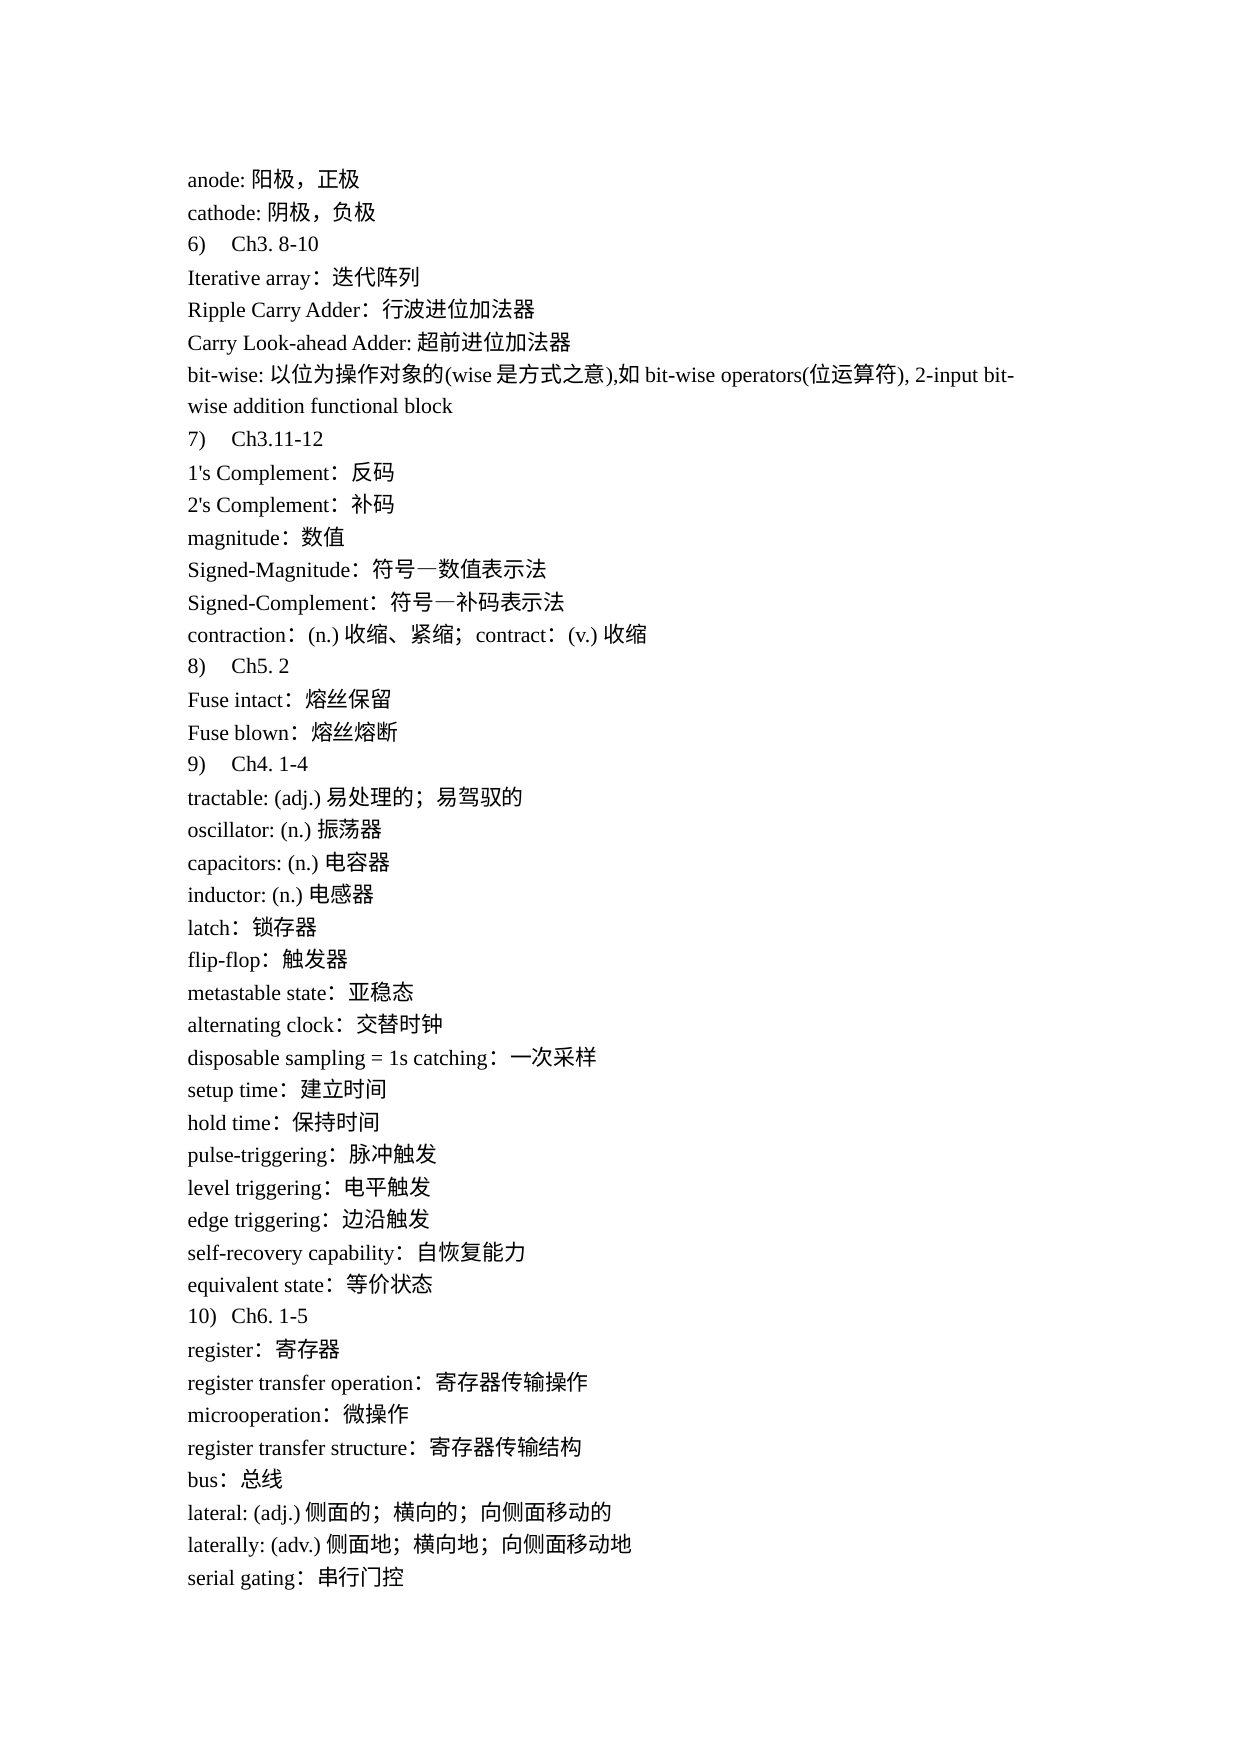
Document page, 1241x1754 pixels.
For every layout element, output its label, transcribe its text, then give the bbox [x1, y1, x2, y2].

text cathode: 阴极，负极 [187, 194, 1053, 227]
text Iterative array：迭代阵列 [187, 259, 1053, 292]
text tractable: (adj.) 易处理的；易驾驭的 [187, 779, 1053, 812]
text inductor: (n.) 电感器 [187, 877, 1053, 909]
text metastable state：亚稳态 [187, 974, 1053, 1007]
text pulse-triggering：脉冲触发 [187, 1137, 1053, 1169]
text anode: 阳极，正极 [187, 162, 1053, 194]
text register transfer structure：寄存器传输结构 [187, 1429, 1053, 1462]
text register transfer operation：寄存器传输操作 [187, 1364, 1053, 1397]
text laterally: (adv.) 侧面地；横向地；向侧面移动地 [187, 1527, 1053, 1559]
text hold time：保持时间 [187, 1104, 1053, 1137]
text contraction：(n.) 收缩、紧缩；contract：(v.) 收缩 [187, 617, 1053, 649]
text Signed-Complement：符号—补码表示法 [187, 584, 1053, 617]
text lateral: (adj.) 侧面的；横向的；向侧面移动的 [187, 1494, 1053, 1527]
text alternating clock：交替时钟 [187, 1007, 1053, 1039]
text Signed-Magnitude：符号—数值表示法 [187, 552, 1053, 584]
text bit-wise: 以位为操作对象的(wise是方式之意),如bit-wise operators(位运算符), 2-input bit-wise addition functional block [187, 357, 1053, 422]
text Carry Look-ahead Adder: 超前进位加法器 [187, 324, 1053, 357]
list Ch3.11-12 [187, 422, 1053, 454]
text Fuse intact：熔丝保留 [187, 682, 1053, 714]
list Ch3. 8-10 [187, 227, 1053, 259]
text oscillator: (n.) 振荡器 [187, 812, 1053, 844]
text register：寄存器 [187, 1332, 1053, 1364]
text setup time：建立时间 [187, 1072, 1053, 1104]
text capacitors: (n.) 电容器 [187, 844, 1053, 877]
text magnitude：数值 [187, 519, 1053, 552]
text self-recovery capability：自恢复能力 [187, 1234, 1053, 1267]
text Fuse blown：熔丝熔断 [187, 714, 1053, 747]
text edge triggering：边沿触发 [187, 1202, 1053, 1234]
text latch：锁存器 [187, 909, 1053, 942]
text disposable sampling = 1s catching：一次采样 [187, 1039, 1053, 1072]
text level triggering：电平触发 [187, 1169, 1053, 1202]
text 1's Complement：反码 [187, 454, 1053, 487]
text microoperation：微操作 [187, 1397, 1053, 1429]
text Ripple Carry Adder：行波进位加法器 [187, 292, 1053, 324]
list Ch5. 2 [187, 649, 1053, 682]
text bus：总线 [187, 1462, 1053, 1494]
list Ch6. 1-5 [187, 1299, 1053, 1332]
text serial gating：串行门控 [187, 1559, 1053, 1592]
text equivalent state：等价状态 [187, 1267, 1053, 1299]
text flip-flop：触发器 [187, 942, 1053, 974]
text 2's Complement：补码 [187, 487, 1053, 519]
list Ch4. 1-4 [187, 747, 1053, 779]
